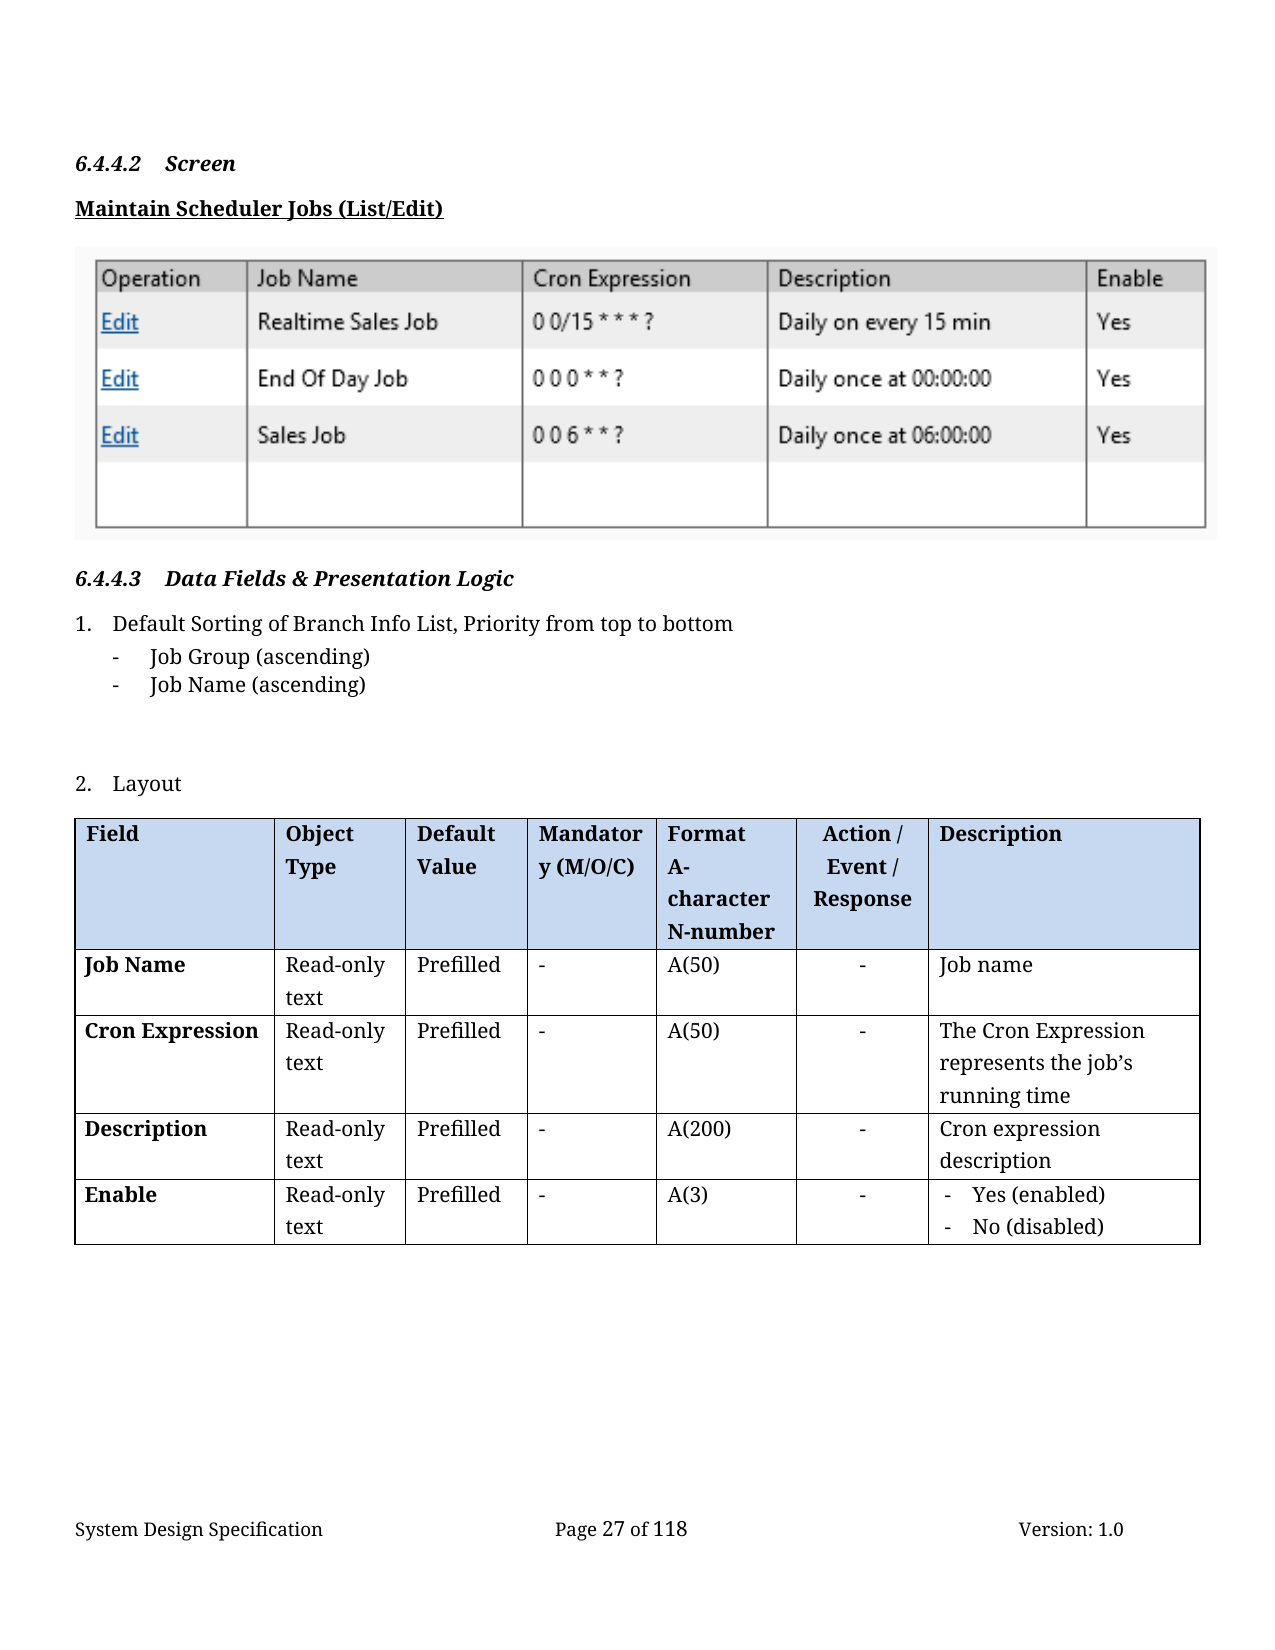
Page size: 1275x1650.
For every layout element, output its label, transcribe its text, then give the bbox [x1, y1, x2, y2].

table_cell Cron Expression [76, 1016, 274, 1113]
table_cell Read-only text [275, 950, 405, 1015]
table_header Format A-character N-number [657, 819, 796, 949]
table_header Description [929, 819, 1199, 949]
table_cell Prefilled [406, 1180, 527, 1244]
list Job Group (ascending) [112, 642, 1200, 671]
subtitle Screen [75, 149, 1200, 177]
table_cell - [528, 950, 656, 1015]
list Default Sorting of Branch Info List, Priority from top to bottom [75, 609, 1200, 638]
table_header Default Value [406, 819, 527, 949]
table_cell A(200) [657, 1114, 796, 1179]
table_cell A(50) [657, 1016, 796, 1113]
table_header Action / Event / Response [797, 819, 928, 949]
text Maintain Scheduler Jobs (List/Edit) [75, 194, 1200, 222]
list Layout [75, 769, 1200, 797]
table_cell A(3) [657, 1180, 796, 1244]
table_cell Prefilled [406, 1114, 527, 1179]
list Job Name (ascending) [112, 671, 1200, 699]
table_cell Description [76, 1114, 274, 1179]
picture [75, 247, 1218, 540]
table_cell - [528, 1114, 656, 1179]
table_cell - [797, 1016, 928, 1113]
table_cell - [797, 1114, 928, 1179]
table_cell Prefilled [406, 950, 527, 1015]
table_cell Job Name [76, 950, 274, 1015]
table_header Field [76, 819, 274, 949]
table_header Mandatory (M/O/C) [528, 819, 656, 949]
table_cell Read-only text [275, 1180, 405, 1244]
table_cell - [528, 1016, 656, 1113]
table_cell Cron expression description [929, 1114, 1199, 1179]
table_cell Read-only text [275, 1114, 405, 1179]
table_cell Prefilled [406, 1016, 527, 1113]
table_cell The Cron Expression represents the job’s running time [929, 1016, 1199, 1113]
table_cell Enable [76, 1180, 274, 1244]
table_cell Job name [929, 950, 1199, 1015]
table_header Object Type [275, 819, 405, 949]
table_cell - [797, 950, 928, 1015]
table_cell Read-only text [275, 1016, 405, 1113]
table_cell Yes (enabled) No (disabled) [929, 1180, 1199, 1244]
table_cell A(50) [657, 950, 796, 1015]
table_cell - [528, 1180, 656, 1244]
subtitle Data Fields & Presentation Logic [75, 564, 1200, 593]
table_cell - [797, 1180, 928, 1244]
